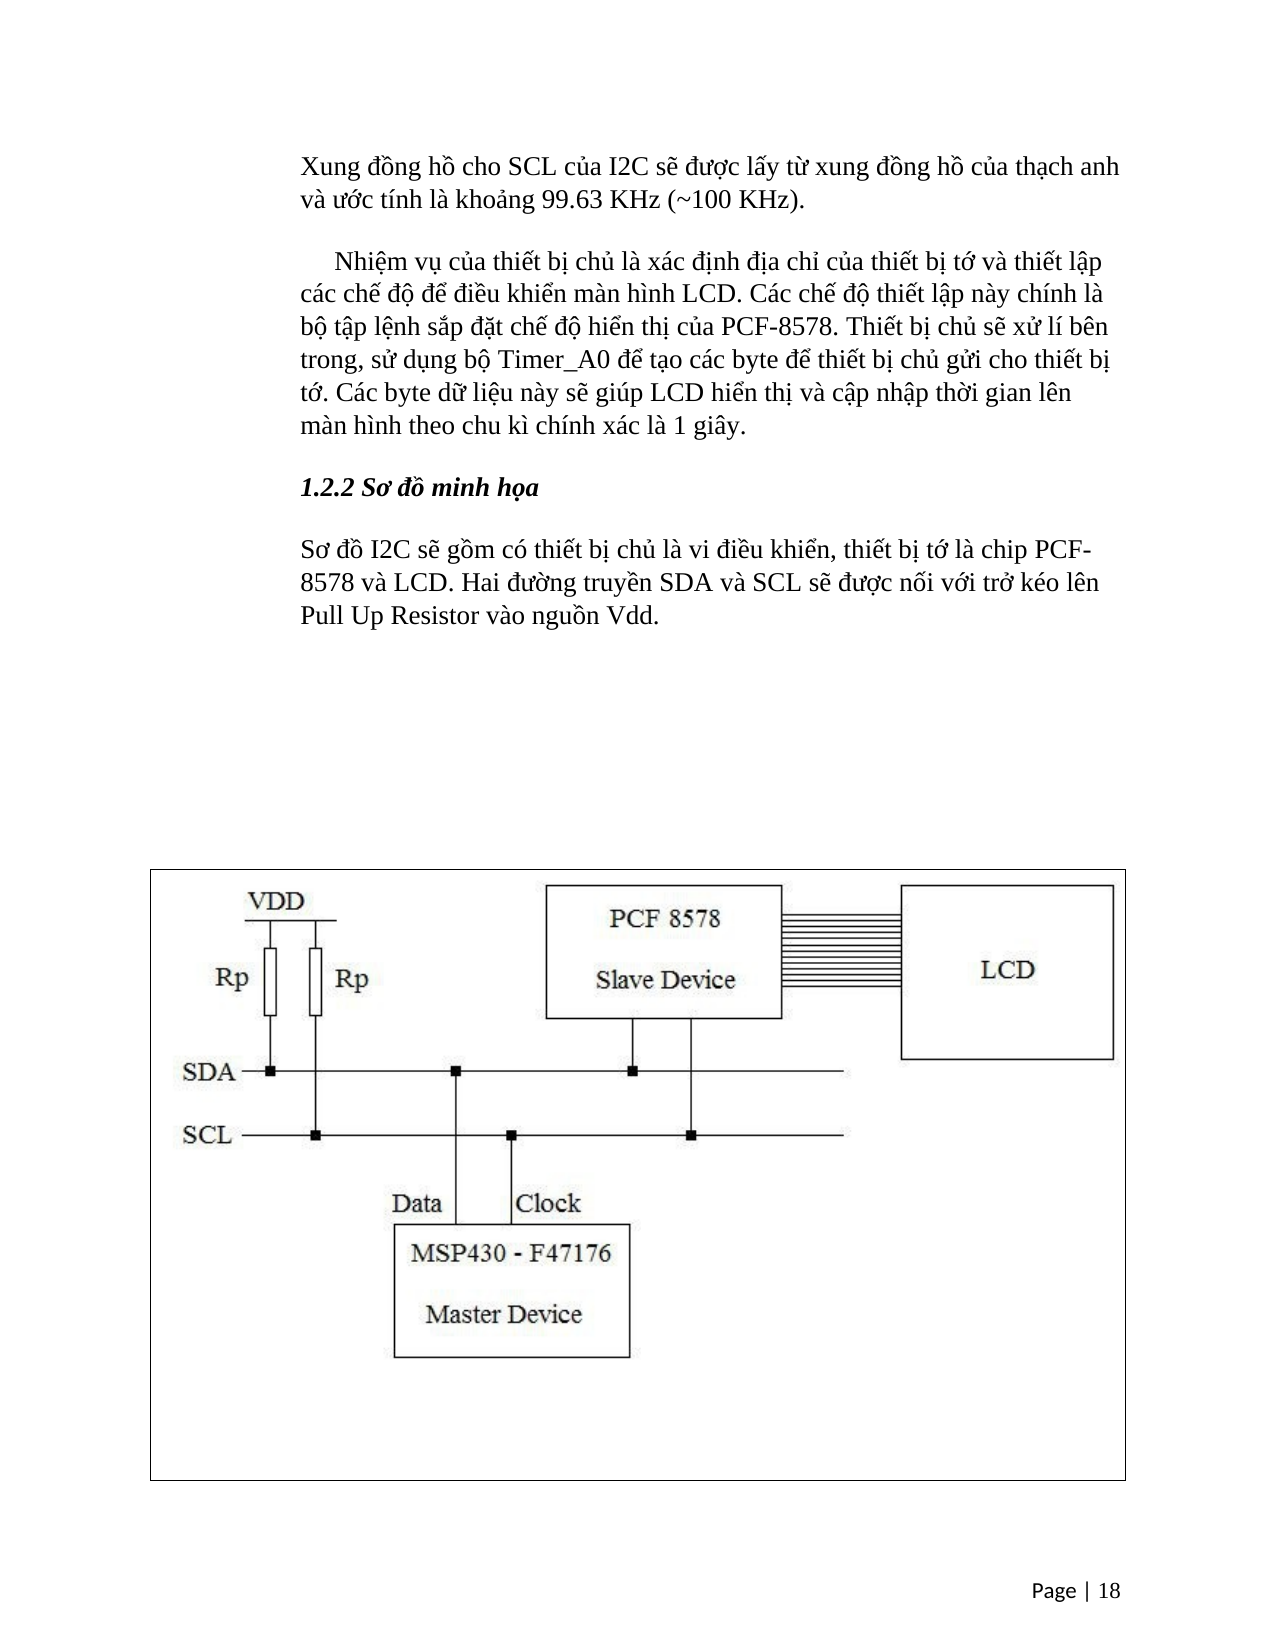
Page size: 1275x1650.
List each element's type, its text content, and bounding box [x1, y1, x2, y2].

text Xung đồng hồ cho SCL của I2C sẽ được lấy từ xung đồng hồ của thạch anh và ước tính là khoảng 99.63 KHz (~100 KHz). [300, 150, 1129, 214]
picture [151, 870, 1125, 1480]
text Sơ đồ I2C sẽ gồm có thiết bị chủ là vi điều khiển, thiết bị tớ là chip PCF- 8578 và LCD. Hai đường truyền SDA và SCL sẽ được nối với trở kéo lên Pull Up Resistor vào nguồn Vdd. [300, 533, 1124, 630]
list Sơ đồ minh họa [300, 471, 1273, 502]
text Nhiệm vụ của thiết bị chủ là xác định địa chỉ của thiết bị tớ và thiết lập các chế độ để điều khiển màn hình LCD. Các chế độ thiết lập này chính là bộ tập lệnh sắp đặt chế độ hiển thị của PCF-8578. Thiết bị chủ sẽ xử lí bên trong, sử dụng bộ Timer_A0 để tạo các byte để thiết bị chủ gửi cho thiết bị tớ. Các byte dữ liệu này sẽ giúp LCD hiển thị và cập nhập thời gian lên màn hình theo chu kì chính xác là 1 giây. [300, 245, 1117, 440]
